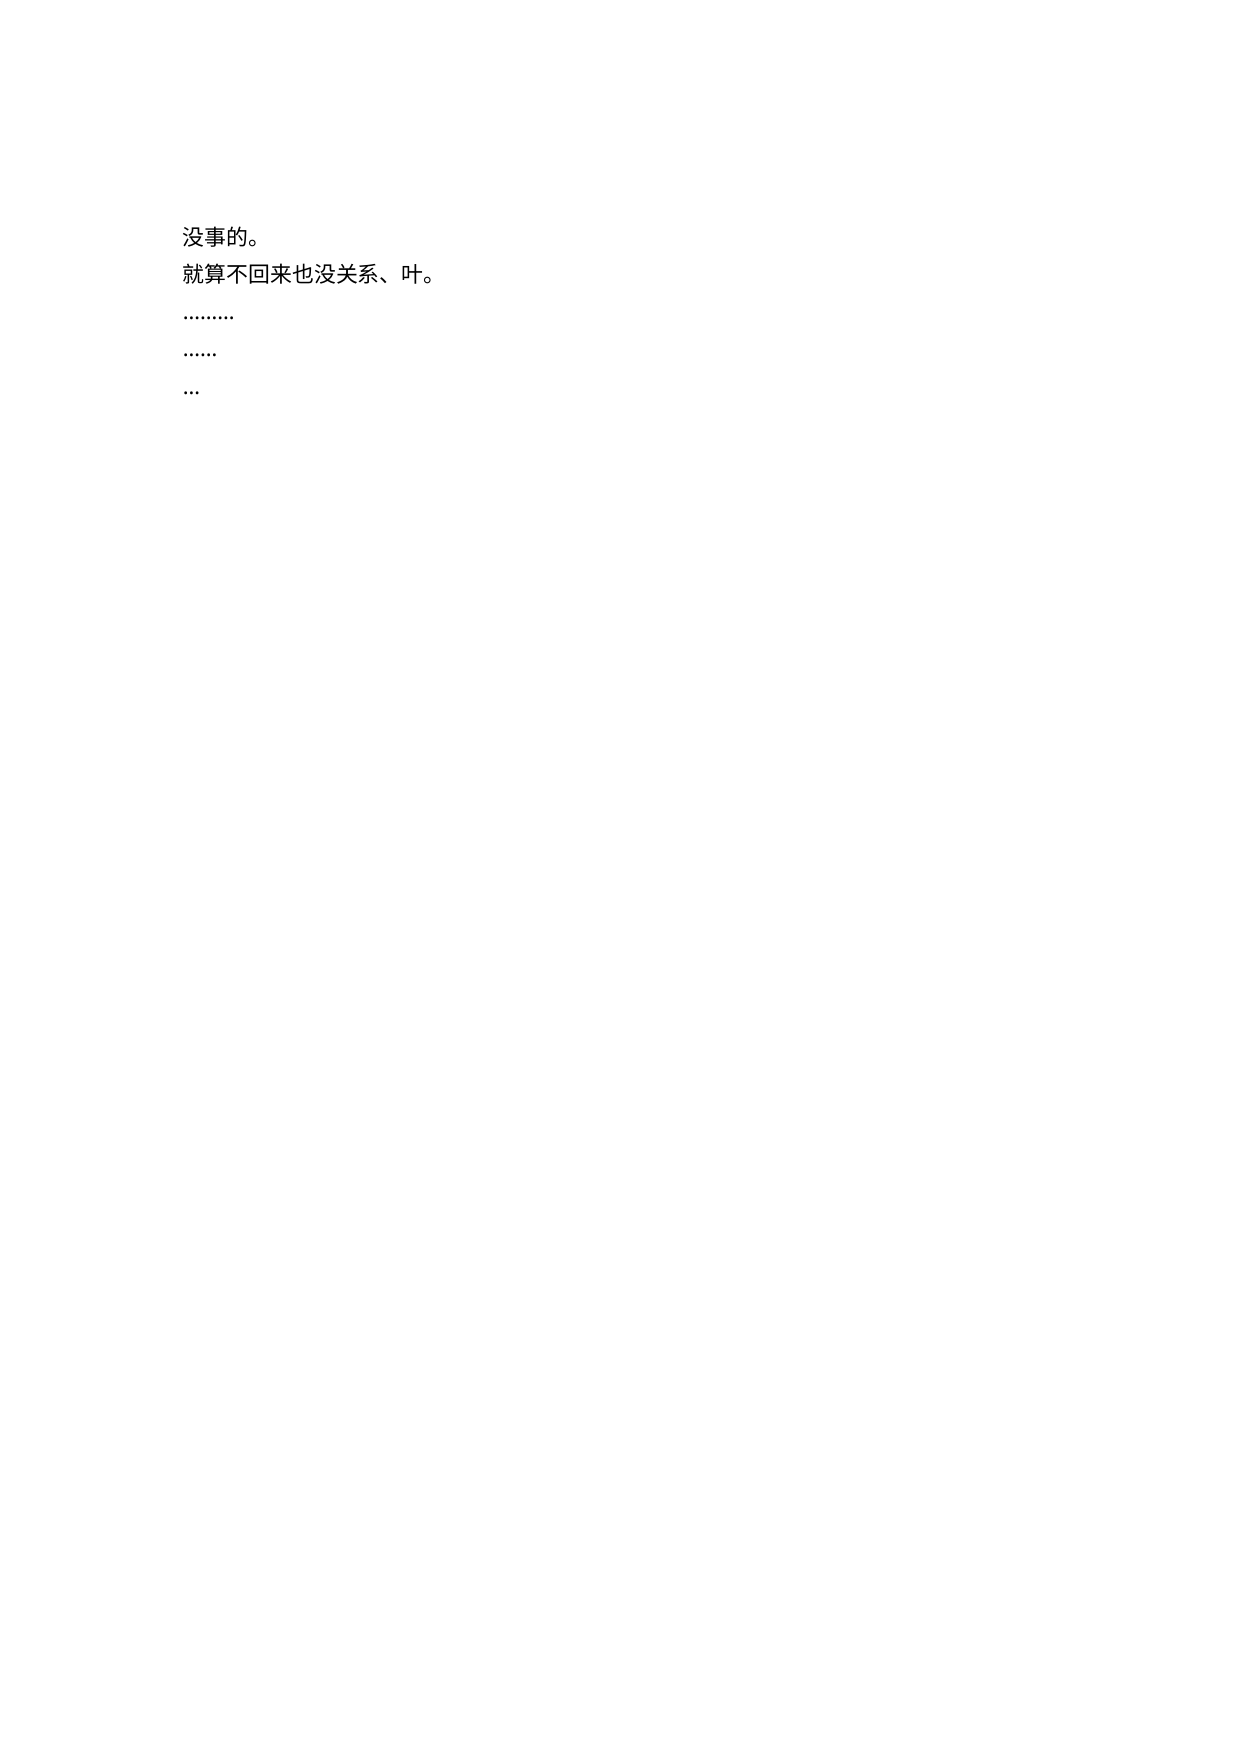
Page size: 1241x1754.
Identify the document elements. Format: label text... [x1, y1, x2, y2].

text … [183, 367, 1058, 404]
text ……… [183, 292, 1058, 329]
text …… [183, 329, 1058, 367]
text 就算不回来也没关系、叶。 [183, 254, 1058, 292]
text 没事的。 [183, 217, 1058, 254]
